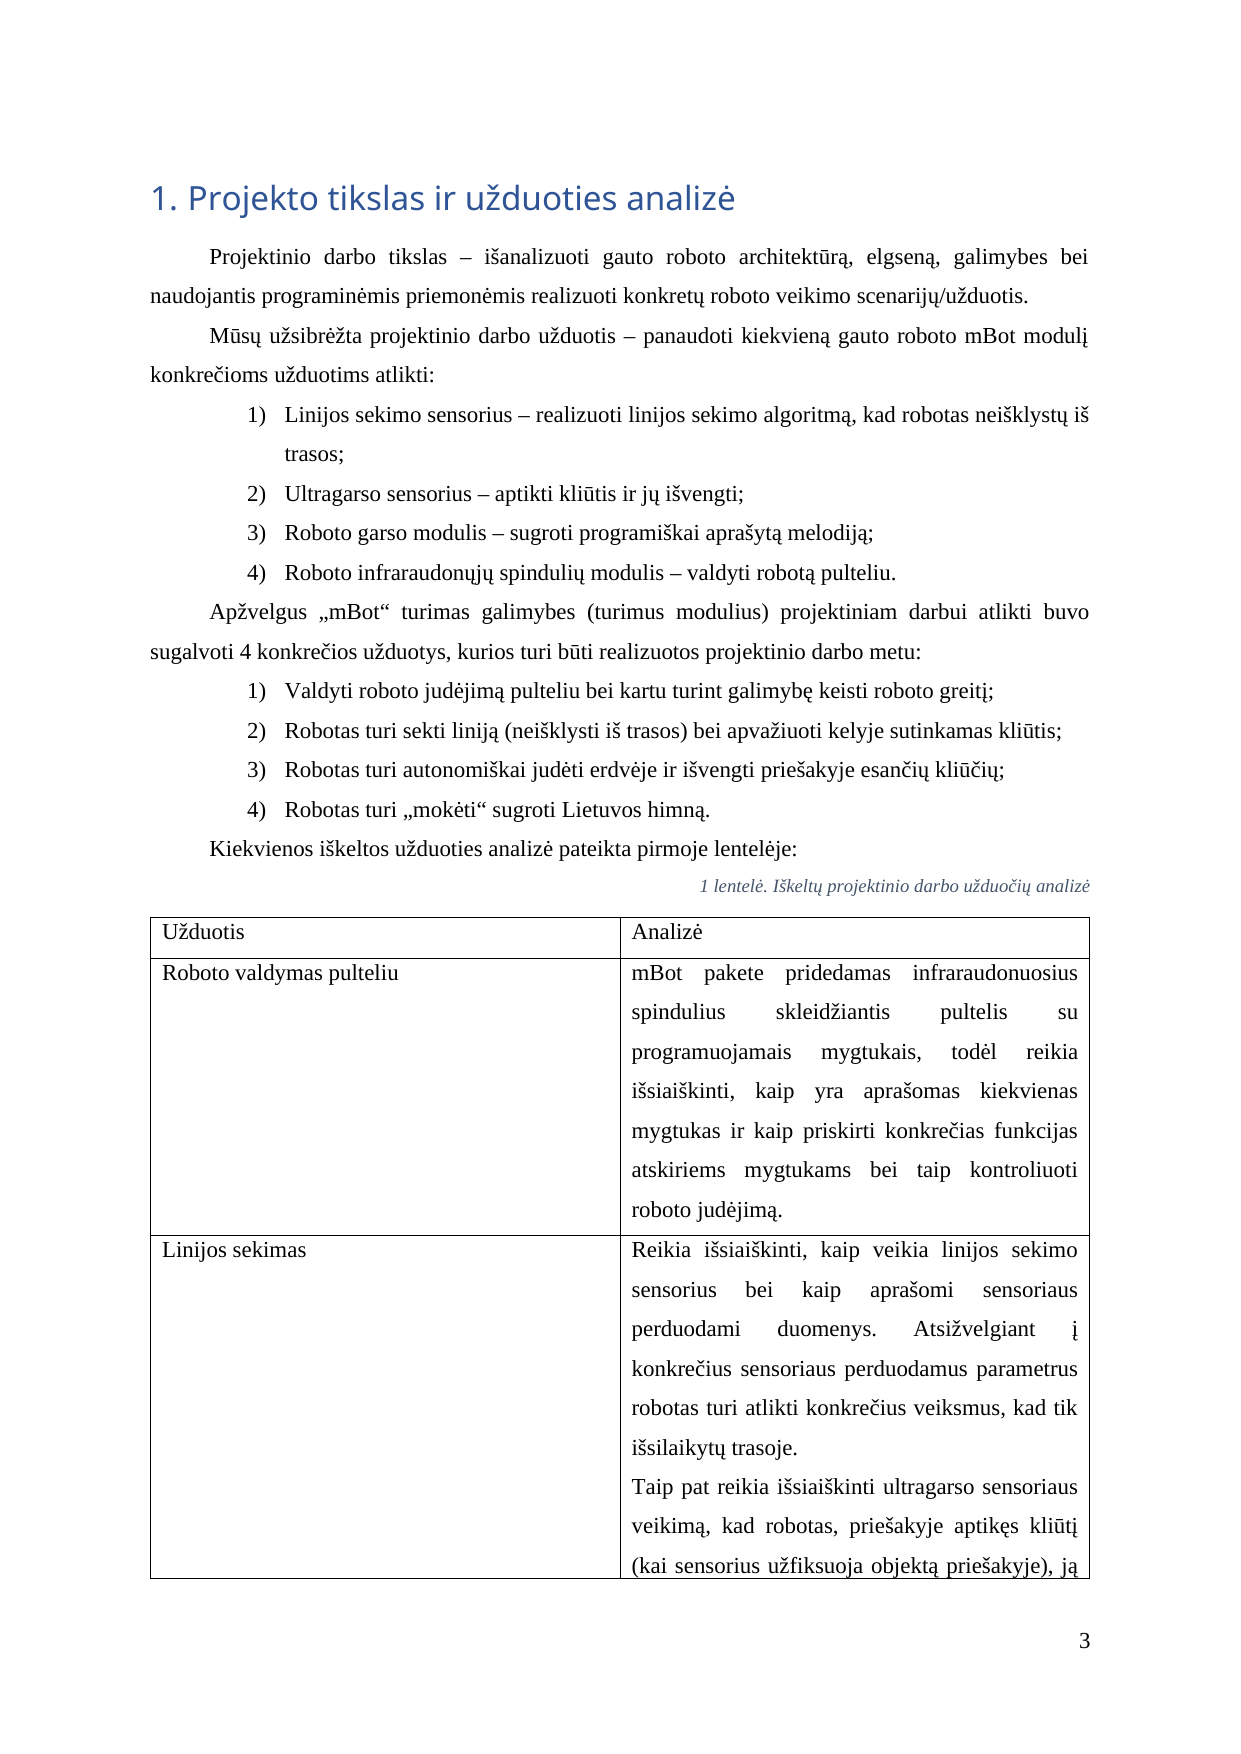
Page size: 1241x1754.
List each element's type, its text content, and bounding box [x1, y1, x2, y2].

text Apžvelgus „mBot“ turimas galimybes (turimus modulius) projektiniam darbui atlikti buvo sugalvoti 4 konkrečios užduotys, kurios turi būti realizuotos projektinio darbo metu: [150, 598, 1090, 664]
list Roboto infraraudonųjų spindulių modulis – valdyti robotą pulteliu. [247, 559, 1090, 585]
list Ultragarso sensorius – aptikti kliūtis ir jų išvengti; [247, 480, 1090, 506]
list Robotas turi sekti liniją (neišklysti iš trasos) bei apvažiuoti kelyje sutinkamas kliūtis; [247, 717, 1090, 743]
table_cell Roboto valdymas pulteliu [151, 959, 620, 1235]
table_cell mBot pakete pridedamas infraraudonuosius spindulius skleidžiantis pultelis su programuojamais mygtukais, todėl reikia išsiaiškinti, kaip yra aprašomas kiekvienas mygtukas ir kaip priskirti konkrečias funkcijas atskiriems mygtukams bei taip kontroliuoti roboto judėjimą. [621, 959, 1089, 1235]
text 1 lentelė. Iškeltų projektinio darbo užduočių analizė [150, 875, 1090, 896]
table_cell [621, 1236, 1089, 1578]
text Kiekvienos iškeltos užduoties analizė pateikta pirmoje lentelėje: [150, 835, 1090, 862]
text Projektinio darbo tikslas – išanalizuoti gauto roboto architektūrą, elgseną, galimybes bei naudojantis programinėmis priemonėmis realizuoti konkretų roboto veikimo scenarijų/užduotis. [150, 243, 1090, 309]
text Mūsų užsibrėžta projektinio darbo užduotis – panaudoti kiekvieną gauto roboto mBot modulį konkrečioms užduotims atlikti: [150, 322, 1090, 388]
list Roboto garso modulis – sugroti programiškai aprašytą melodiją; [247, 519, 1090, 546]
table_header Užduotis [151, 918, 620, 958]
subtitle Projekto tikslas ir užduoties analizė [150, 175, 1090, 220]
list Valdyti roboto judėjimą pulteliu bei kartu turint galimybę keisti roboto greitį; [247, 677, 1090, 704]
list Robotas turi autonomiškai judėti erdvėje ir išvengti priešakyje esančių kliūčių; [247, 756, 1090, 783]
list Robotas turi „mokėti“ sugroti Lietuvos himną. [247, 796, 1090, 822]
list Linijos sekimo sensorius – realizuoti linijos sekimo algoritmą, kad robotas neišklystų iš trasos; [247, 401, 1090, 467]
table_header Analizė [621, 918, 1089, 958]
table_cell Linijos sekimas [151, 1236, 620, 1578]
